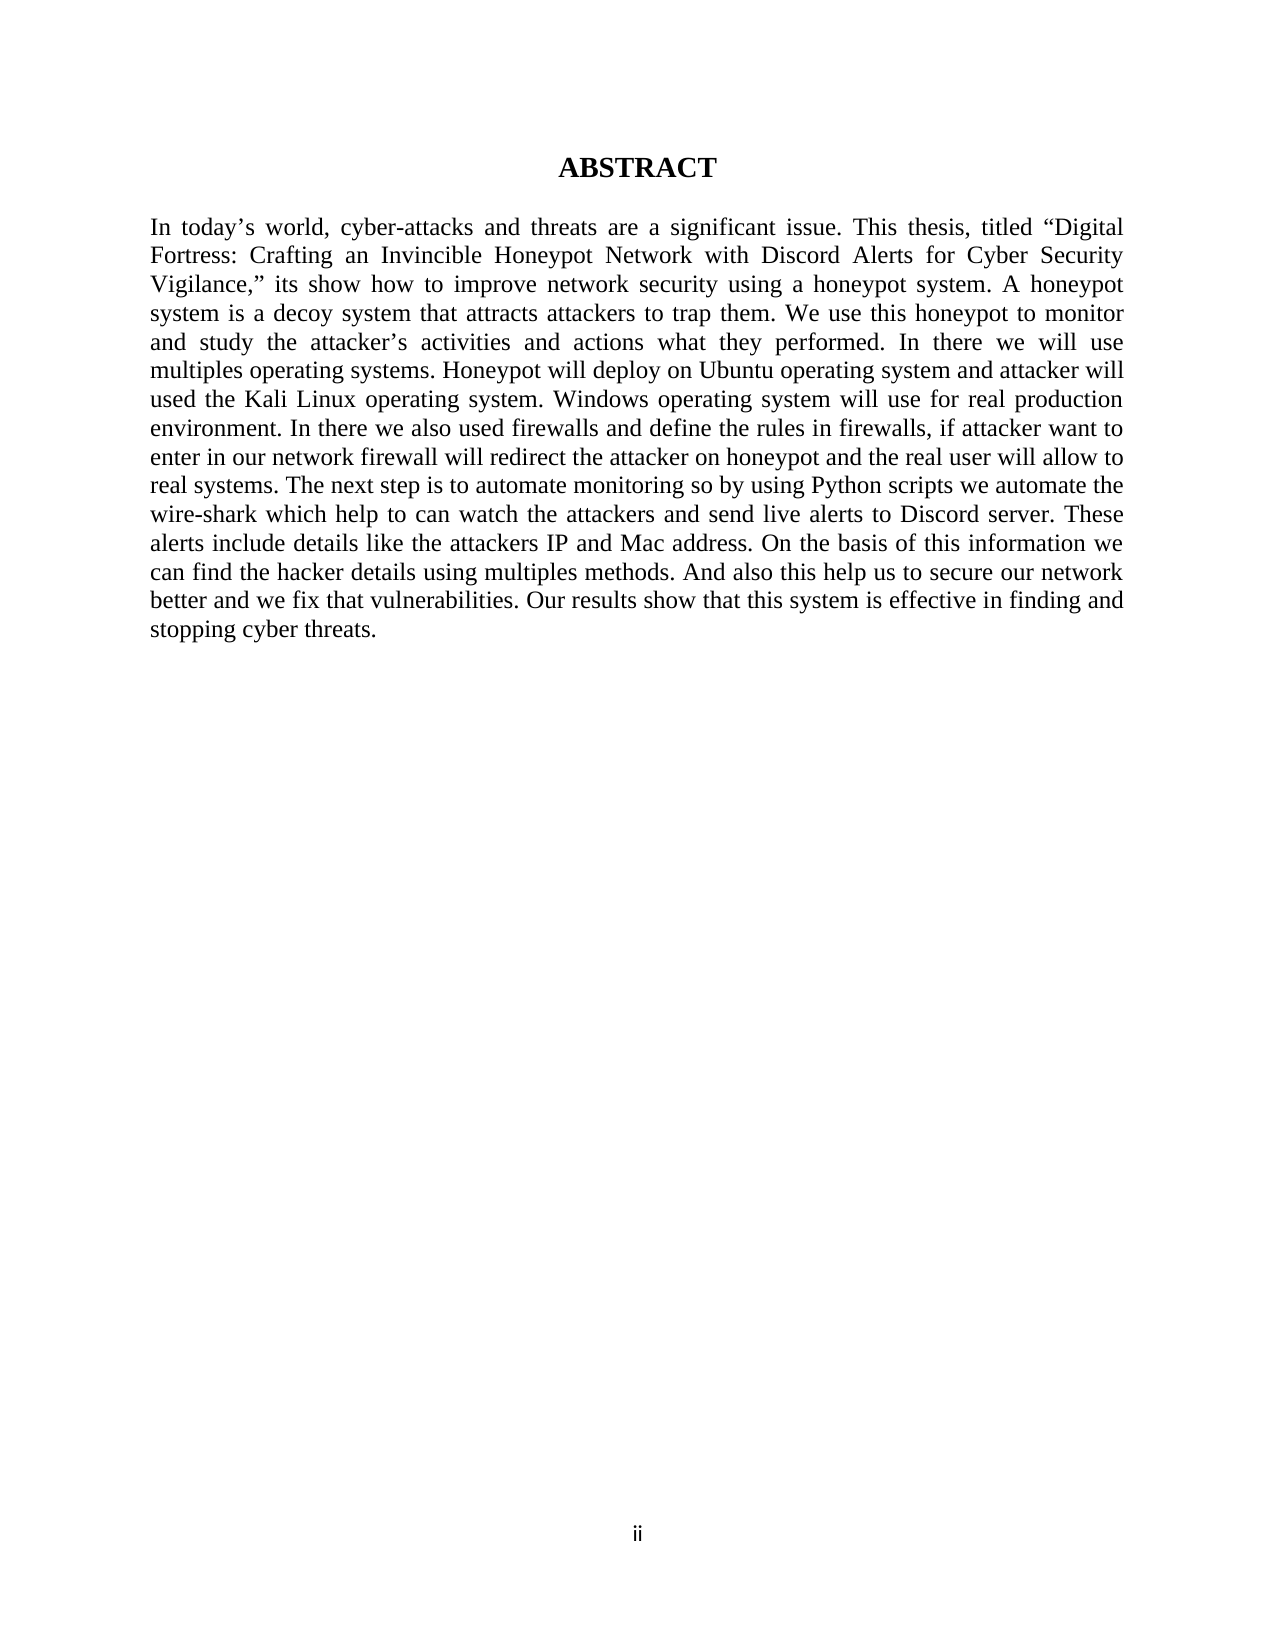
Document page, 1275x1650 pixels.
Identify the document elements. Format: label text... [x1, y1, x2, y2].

text ABSTRACT [150, 150, 1125, 183]
text In today’s world, cyber-attacks and threats are a significant issue. This thesis, titled “Digital Fortress: Crafting an Invincible Honeypot Network with Discord Alerts for Cyber Security Vigilance,” its show how to improve network security using a honeypot system. A honeypot system is a decoy system that attracts attackers to trap them. We use this honeypot to monitor and study the attacker’s activities and actions what they performed. In there we will use multiples operating systems. Honeypot will deploy on Ubuntu operating system and attacker will used the Kali Linux operating system. Windows operating system will use for real production environment. In there we also used firewalls and define the rules in firewalls, if attacker want to enter in our network firewall will redirect the attacker on honeypot and the real user will allow to real systems. The next step is to automate monitoring so by using Python scripts we automate the wire-shark which help to can watch the attackers and send live alerts to Discord server. These alerts include details like the attackers IP and Mac address. On the basis of this information we can find the hacker details using multiples methods. And also this help us to secure our network better and we fix that vulnerabilities. Our results show that this system is effective in finding and stopping cyber threats. [150, 212, 1125, 643]
